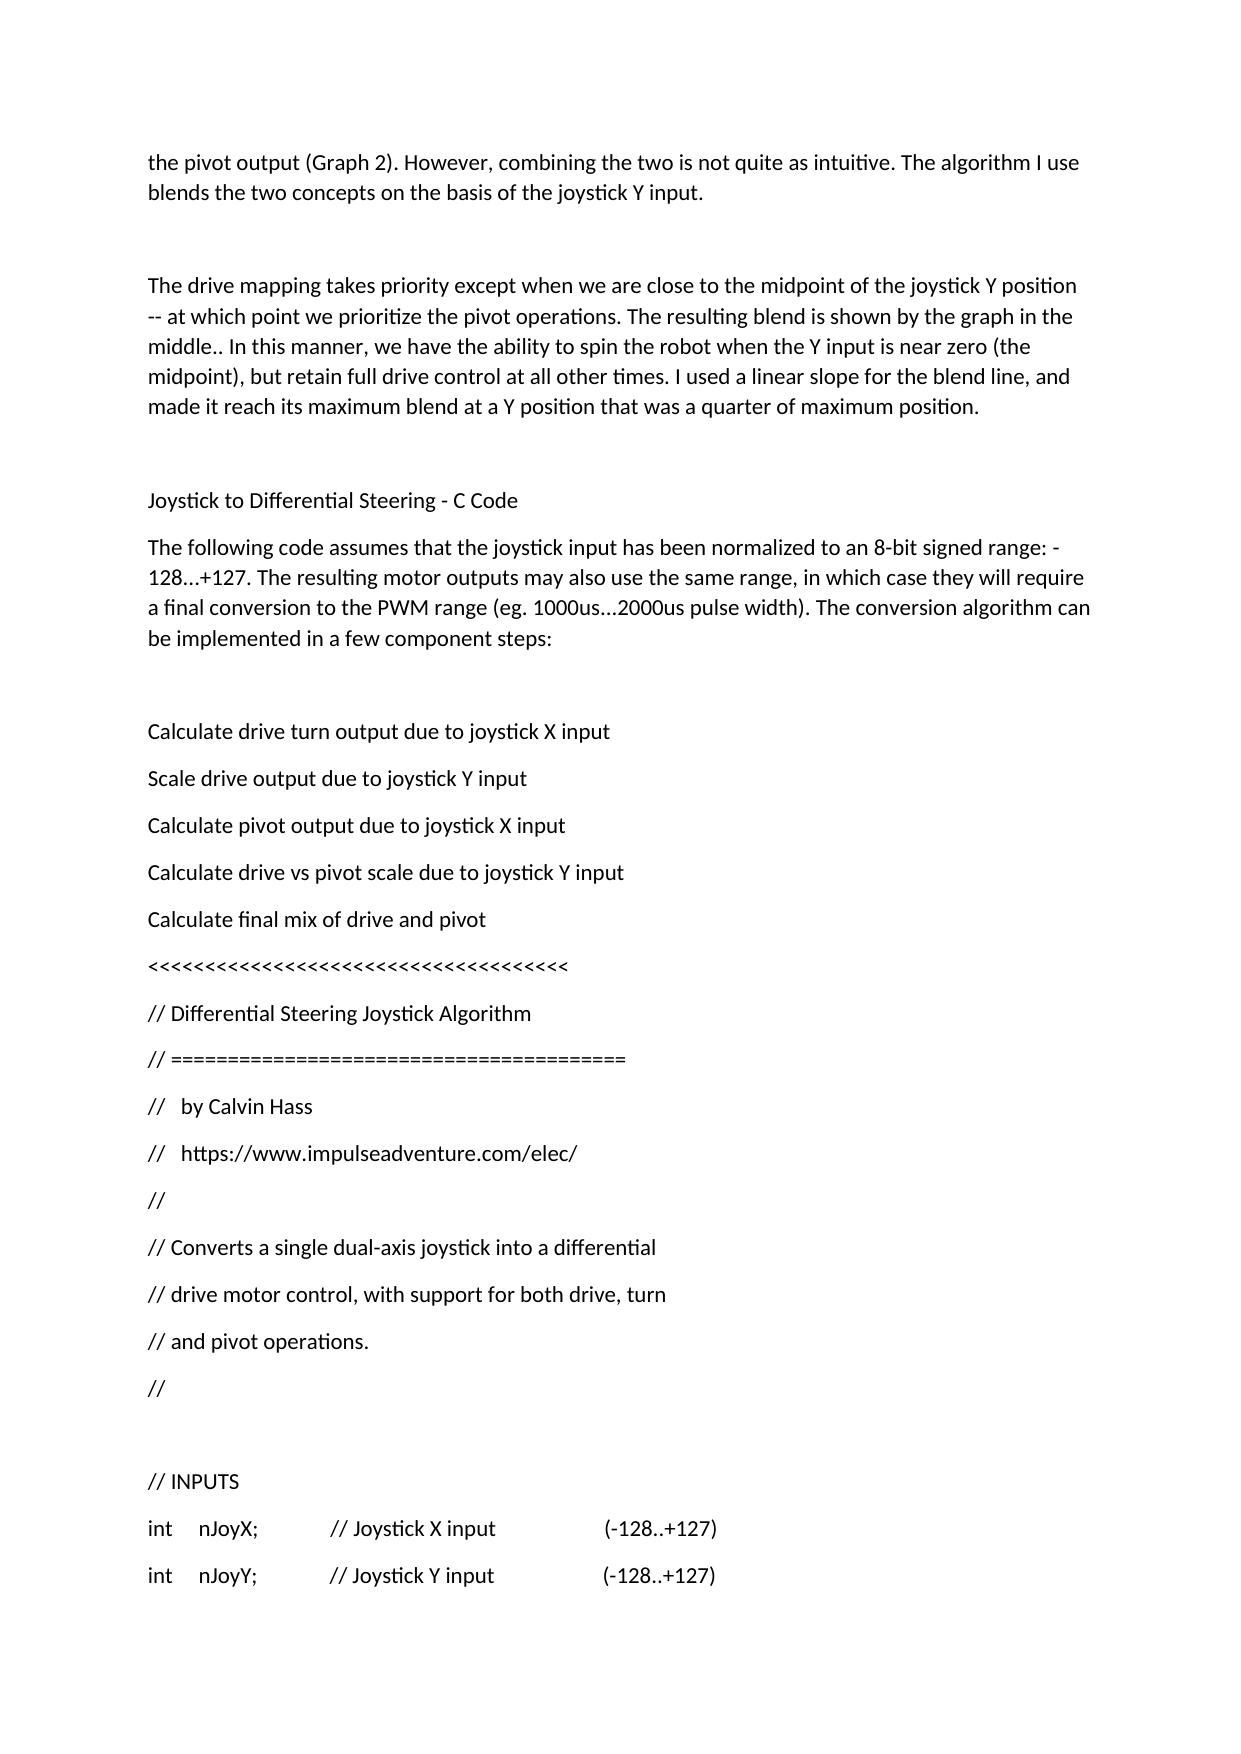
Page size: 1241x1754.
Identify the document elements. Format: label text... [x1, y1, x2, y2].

text int nJoyY; // Joystick Y input (-128..+127) [148, 1561, 1093, 1589]
text Calculate pivot output due to joystick X input [148, 811, 1093, 839]
text // [148, 1374, 1093, 1402]
text // https://www.impulseadventure.com/elec/ [148, 1139, 1093, 1167]
text <<<<<<<<<<<<<<<<<<<<<<<<<<<<<<<<<<<<< [148, 952, 1093, 980]
text // by Calvin Hass [148, 1092, 1093, 1120]
text The following code assumes that the joystick input has been normalized to an 8-bit signed range: -128...+127. The resulting motor outputs may also use the same range, in which case they will require a final conversion to the PWM range (eg. 1000us...2000us pulse width). The conversion algorithm can be implemented in a few component steps: [148, 533, 1093, 652]
text // INPUTS [148, 1467, 1093, 1495]
text // Differential Steering Joystick Algorithm [148, 999, 1093, 1027]
text The drive mapping takes priority except when we are close to the midpoint of the joystick Y position -- at which point we prioritize the pivot operations. The resulting blend is shown by the graph in the middle.. In this manner, we have the ability to spin the robot when the Y input is near zero (the midpoint), but retain full drive control at all other times. I used a linear slope for the blend line, and made it reach its maximum blend at a Y position that was a quarter of maximum position. [148, 272, 1093, 420]
text Joystick to Differential Steering - C Code [148, 486, 1093, 514]
text Calculate final mix of drive and pivot [148, 905, 1093, 933]
text Calculate drive turn output due to joystick X input [148, 717, 1093, 745]
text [148, 148, 1093, 206]
text // [148, 1186, 1093, 1214]
text // drive motor control, with support for both drive, turn [148, 1280, 1093, 1308]
text Calculate drive vs pivot scale due to joystick Y input [148, 858, 1093, 886]
text Scale drive output due to joystick Y input [148, 764, 1093, 792]
text // and pivot operations. [148, 1327, 1093, 1355]
text // Converts a single dual-axis joystick into a differential [148, 1233, 1093, 1261]
text int nJoyX; // Joystick X input (-128..+127) [148, 1514, 1093, 1542]
text // ======================================== [148, 1046, 1093, 1073]
